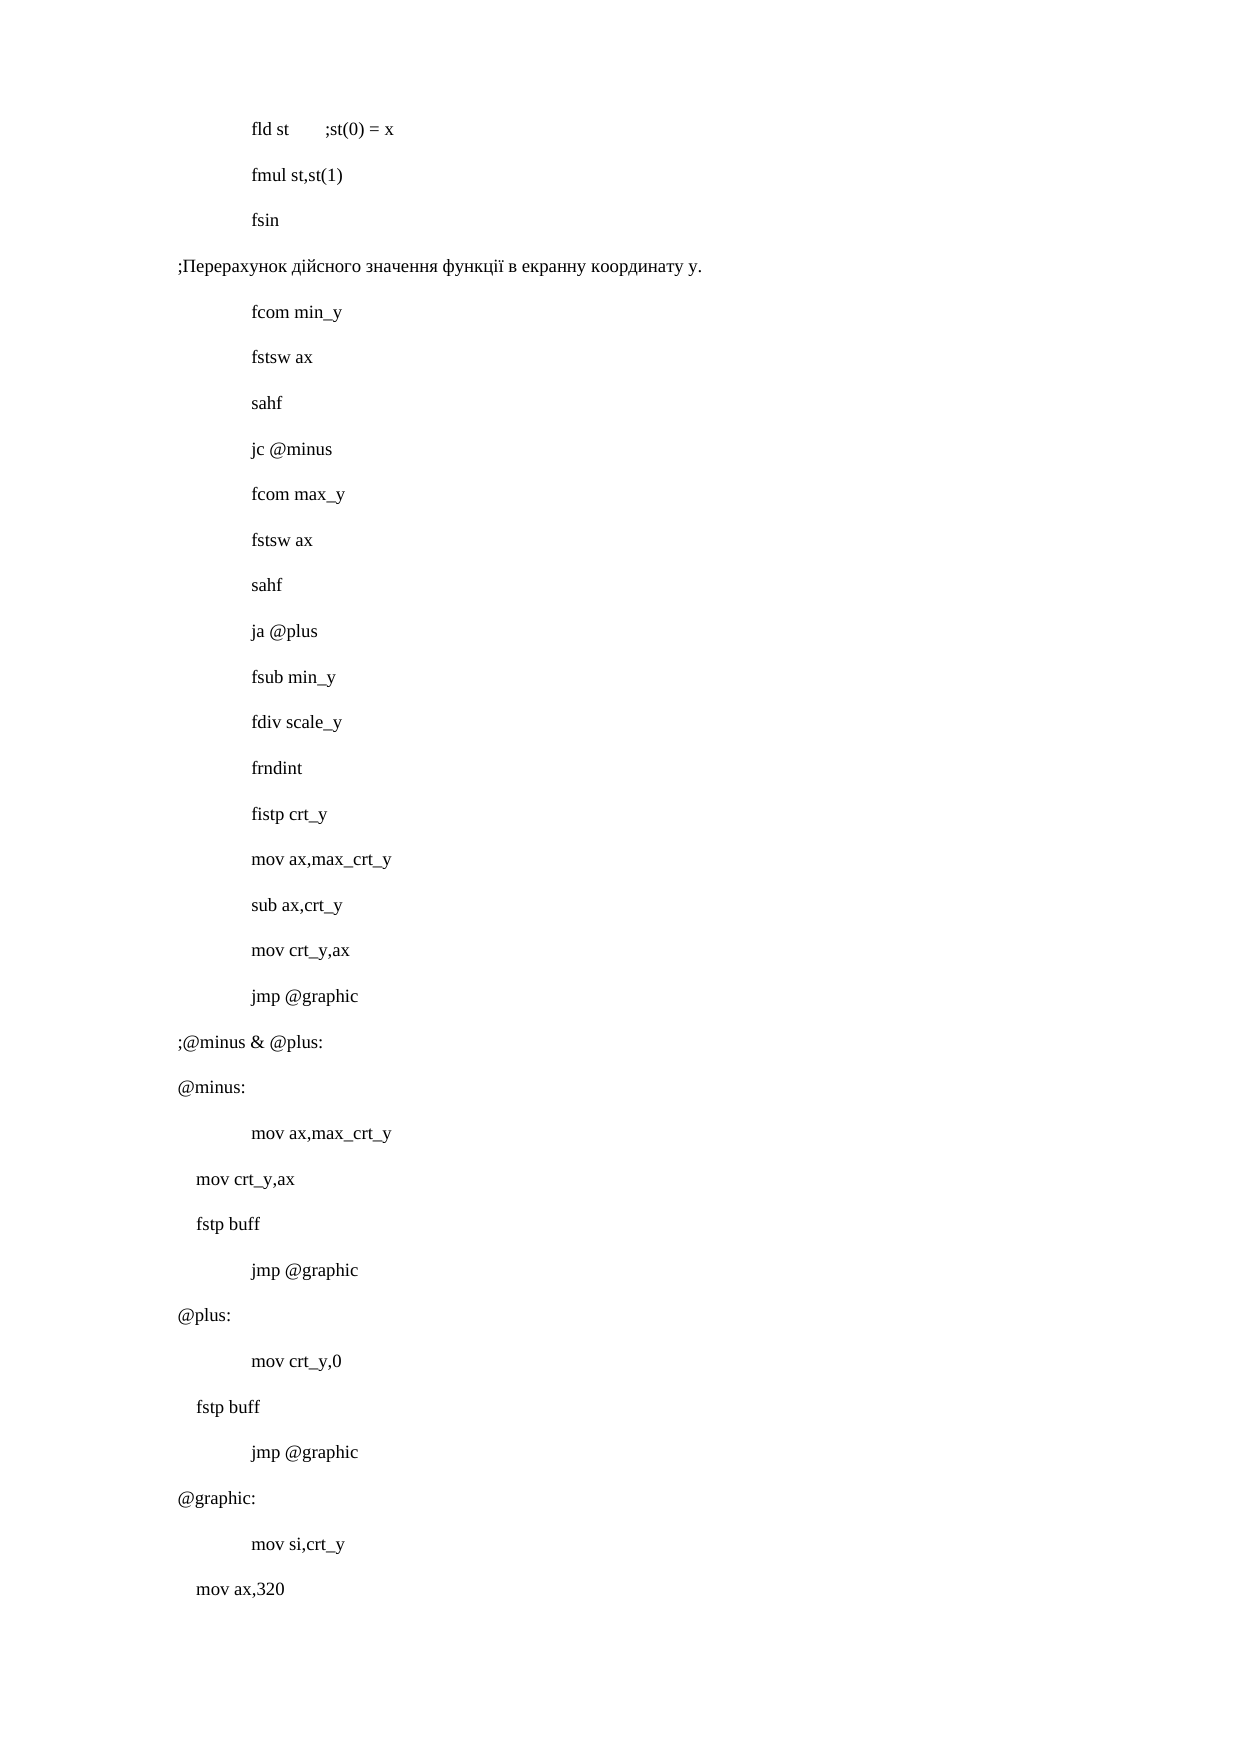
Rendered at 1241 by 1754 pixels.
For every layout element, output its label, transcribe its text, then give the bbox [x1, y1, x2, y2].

text mov si,crt_y [177, 1532, 1152, 1554]
text fcom min_y [177, 301, 1152, 322]
text fcom max_y [177, 483, 1152, 505]
text @plus: [177, 1304, 1152, 1326]
text fdiv scale_y [177, 711, 1152, 733]
text @graphic: [177, 1487, 1152, 1508]
text fstsw ax [177, 346, 1152, 368]
text jmp @graphic [177, 1441, 1152, 1463]
text mov crt_y,ax [177, 939, 1152, 961]
text fistp crt_y [177, 802, 1152, 824]
text ;@minus & @plus: [177, 1031, 1152, 1052]
text fstp buff [177, 1213, 1152, 1235]
text mov crt_y,0 [177, 1350, 1152, 1372]
text @minus: [177, 1076, 1152, 1098]
text mov crt_y,ax [177, 1167, 1152, 1189]
text sub ax,crt_y [177, 894, 1152, 915]
text fsin [177, 209, 1152, 231]
text mov ax,max_crt_y [177, 848, 1152, 870]
text jc @minus [177, 437, 1152, 459]
text fmul st,st(1) [177, 164, 1152, 185]
text fld st ;st(0) = x [177, 118, 1152, 140]
text fstsw ax [177, 529, 1152, 550]
text mov ax,max_crt_y [177, 1122, 1152, 1143]
text sahf [177, 392, 1152, 413]
text fsub min_y [177, 666, 1152, 687]
text fstp buff [177, 1396, 1152, 1417]
text ja @plus [177, 620, 1152, 642]
text mov ax,320 [177, 1578, 1152, 1600]
text jmp @graphic [177, 985, 1152, 1007]
text ;Перерахунок дійсного значення функції в екранну координату у. [177, 255, 1152, 277]
text frndint [177, 757, 1152, 778]
text jmp @graphic [177, 1259, 1152, 1280]
text sahf [177, 574, 1152, 596]
